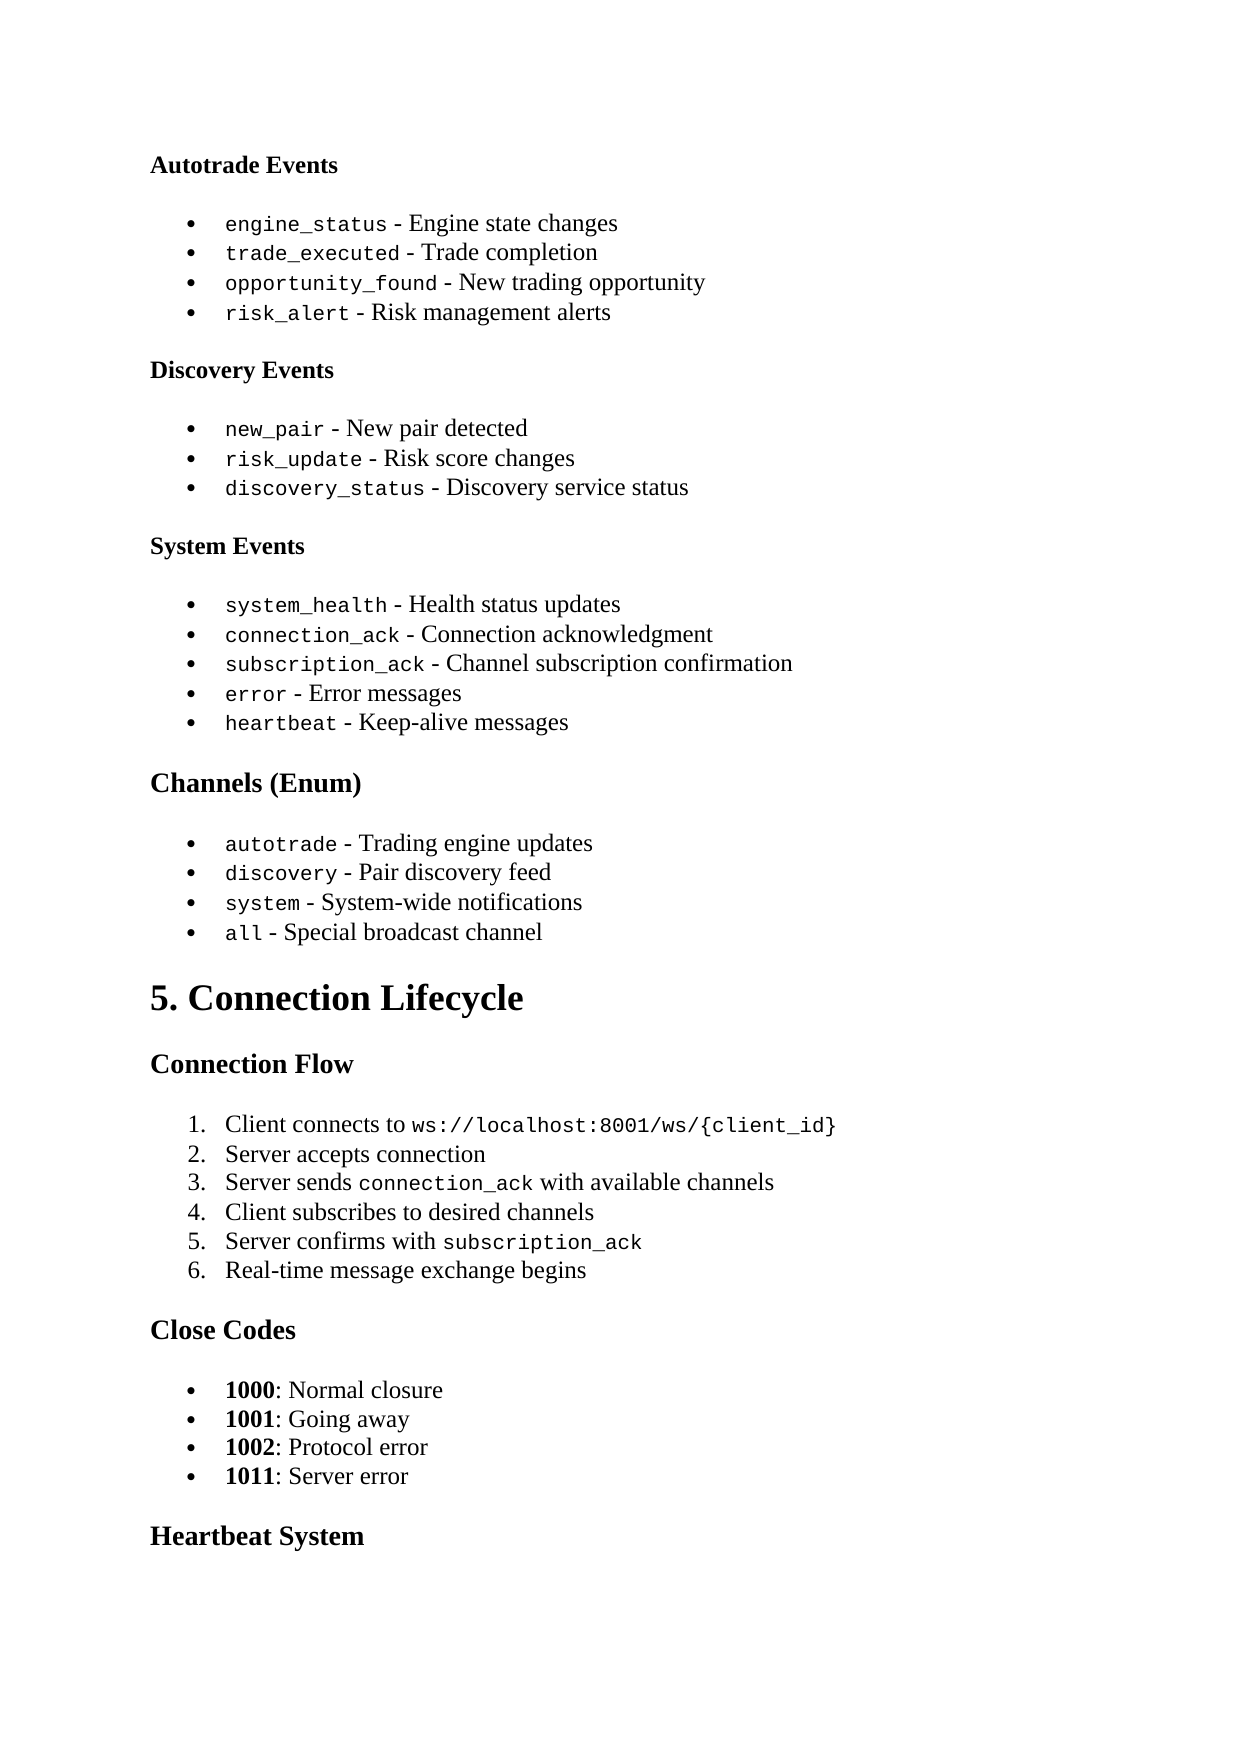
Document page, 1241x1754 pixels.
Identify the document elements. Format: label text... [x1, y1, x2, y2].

list 1001: Going away [187, 1404, 1090, 1432]
list Server accepts connection [187, 1139, 1090, 1167]
text Discovery Events [150, 355, 1090, 384]
list opportunity_found - New trading opportunity [187, 267, 1090, 297]
list Server confirms with subscription_ack [187, 1226, 1090, 1255]
list all - Special broadcast channel [187, 917, 1090, 946]
text Autotrade Events [150, 150, 1090, 179]
list error - Error messages [187, 678, 1090, 707]
list Server sends connection_ack with available channels [187, 1167, 1090, 1197]
list trade_executed - Trade completion [187, 237, 1090, 267]
list Real-time message exchange begins [187, 1255, 1090, 1284]
list engine_status - Engine state changes [187, 208, 1090, 237]
list autotrade - Trading engine updates [187, 828, 1090, 857]
text Heartbeat System [150, 1519, 1090, 1551]
text 5. Connection Lifecycle [150, 975, 1090, 1018]
list 1000: Normal closure [187, 1375, 1090, 1404]
list heartbeat - Keep-alive messages [187, 707, 1090, 737]
list system_health - Health status updates [187, 589, 1090, 619]
list risk_update - Risk score changes [187, 443, 1090, 472]
list risk_alert - Risk management alerts [187, 297, 1090, 326]
text Close Codes [150, 1313, 1090, 1346]
text System Events [150, 531, 1090, 560]
list discovery_status - Discovery service status [187, 472, 1090, 502]
list subscription_ack - Channel subscription confirmation [187, 648, 1090, 678]
text Channels (Enum) [150, 766, 1090, 799]
list new_pair - New pair detected [187, 413, 1090, 443]
text Connection Flow [150, 1048, 1090, 1080]
list system - System-wide notifications [187, 887, 1090, 917]
list Client connects to ws://localhost:8001/ws/{client_id} [187, 1109, 1090, 1139]
list Client subscribes to desired channels [187, 1197, 1090, 1226]
list discovery - Pair discovery feed [187, 857, 1090, 887]
list 1011: Server error [187, 1461, 1090, 1490]
list 1002: Protocol error [187, 1432, 1090, 1461]
list connection_ack - Connection acknowledgment [187, 619, 1090, 648]
